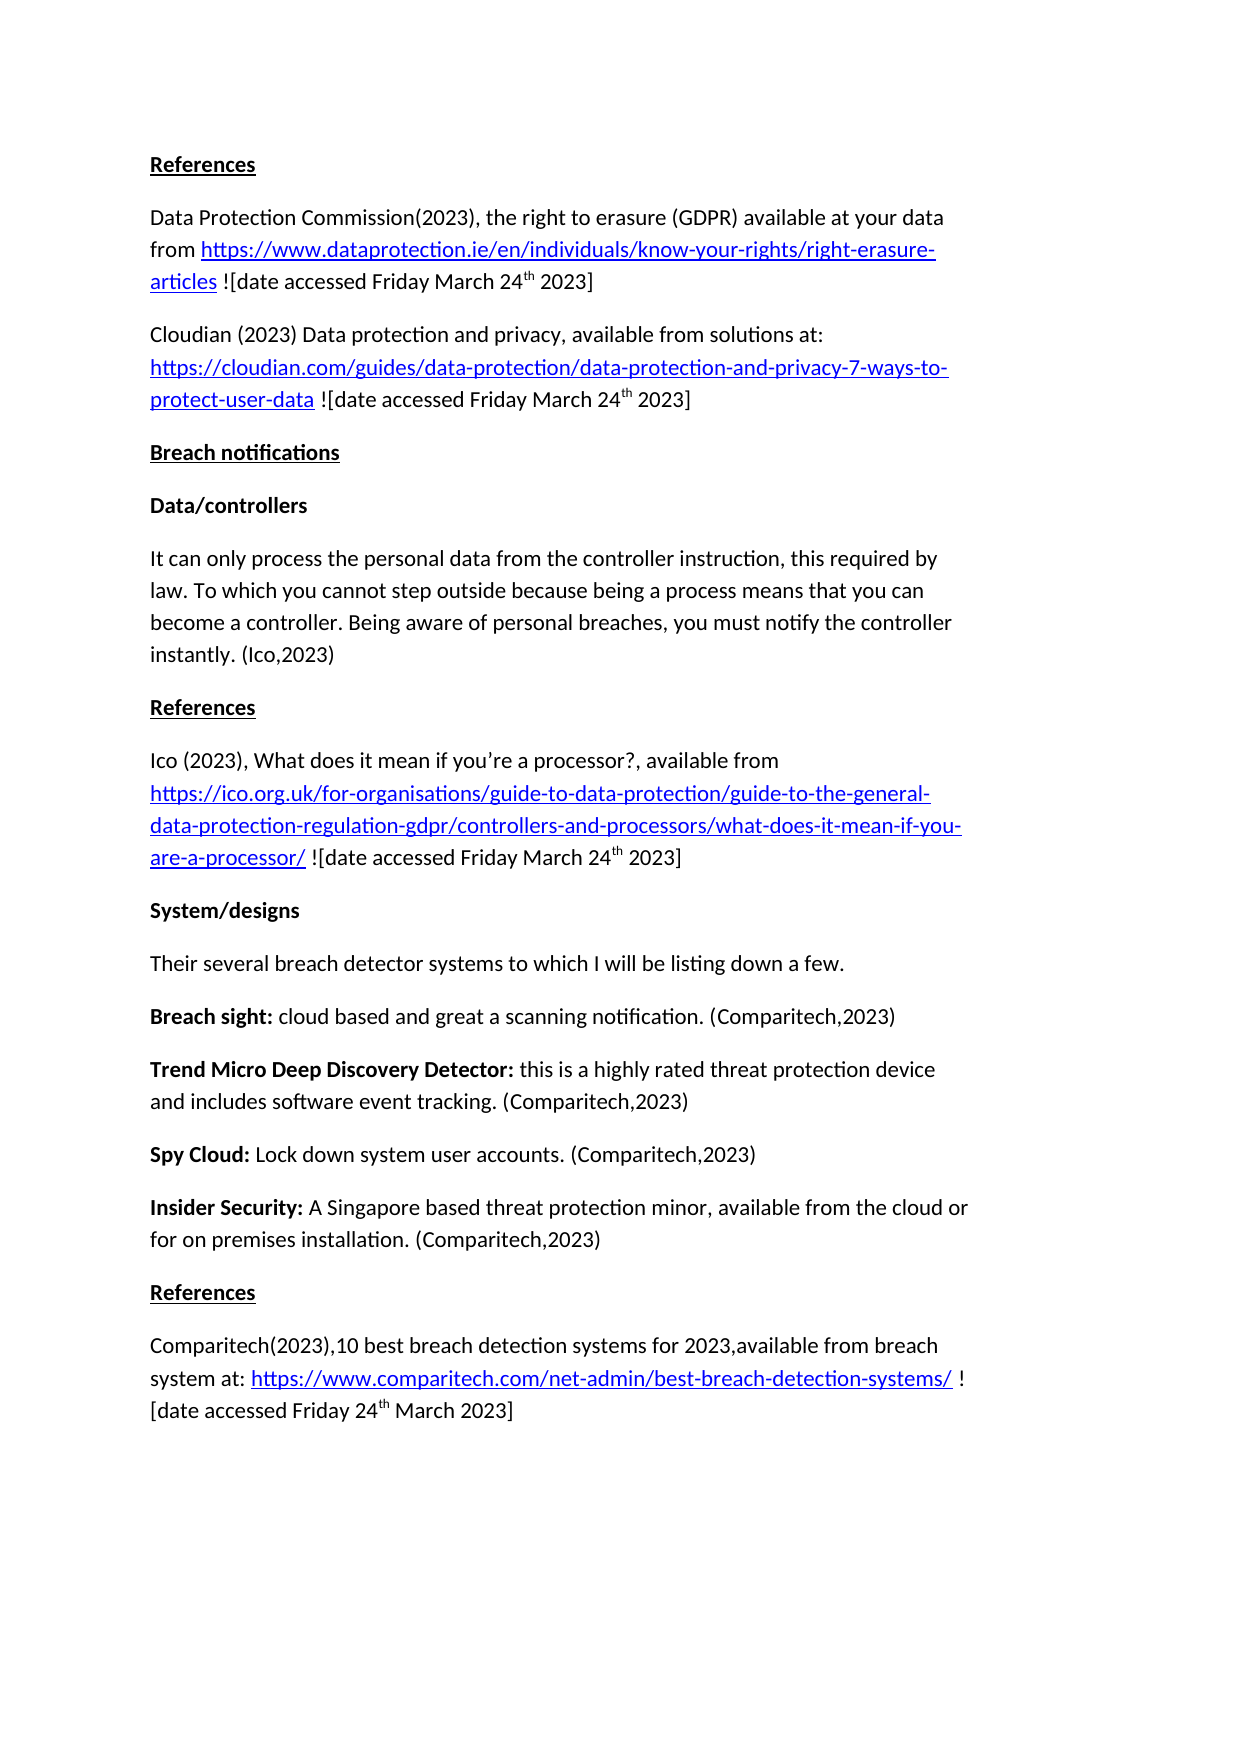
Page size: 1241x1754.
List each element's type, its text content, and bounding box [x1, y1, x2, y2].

text Breach sight: cloud based and great a scanning notification. (Comparitech,2023) [150, 1002, 972, 1030]
text Comparitech(2023),10 best breach detection systems for 2023,available from breach system at: https://www.comparitech.com/net-admin/best-breach-detection-systems/ ![date accessed Friday 24th March 2023] [150, 1332, 972, 1424]
text Trend Micro Deep Discovery Detector: this is a highly rated threat protection device and includes software event tracking. (Comparitech,2023) [150, 1055, 972, 1115]
text Cloudian (2023) Data protection and privacy, available from solutions at: https://cloudian.com/guides/data-protection/data-protection-and-privacy-7-ways-to-protect-user-data ![date accessed Friday March 24th 2023] [150, 320, 972, 413]
text Data Protection Commission(2023), the right to erasure (GDPR) available at your data from https://www.dataprotection.ie/en/individuals/know-your-rights/right-erasure-articles ![date accessed Friday March 24th 2023] [150, 203, 972, 295]
text Breach notifications [150, 438, 972, 466]
text System/designs [150, 896, 972, 924]
text References [150, 1278, 972, 1307]
text It can only process the personal data from the controller instruction, this required by law. To which you cannot step outside because being a process means that you can become a controller. Being aware of personal breaches, you must notify the controller instantly. (Ico,2023) [150, 544, 972, 668]
text Their several breach detector systems to which I will be listing down a few. [150, 949, 972, 977]
text References [150, 693, 972, 721]
text References [150, 150, 972, 178]
text Insider Security: A Singapore based threat protection minor, available from the cloud or for on premises installation. (Comparitech,2023) [150, 1193, 972, 1253]
text Ico (2023), What does it mean if you’re a processor?, available from https://ico.org.uk/for-organisations/guide-to-data-protection/guide-to-the-general-data-protection-regulation-gdpr/controllers-and-processors/what-does-it-mean-if-you-are-a-processor/ ![date accessed Friday March 24th 2023] [150, 746, 972, 871]
text Spy Cloud: Lock down system user accounts. (Comparitech,2023) [150, 1140, 972, 1168]
text Data/controllers [150, 491, 972, 519]
